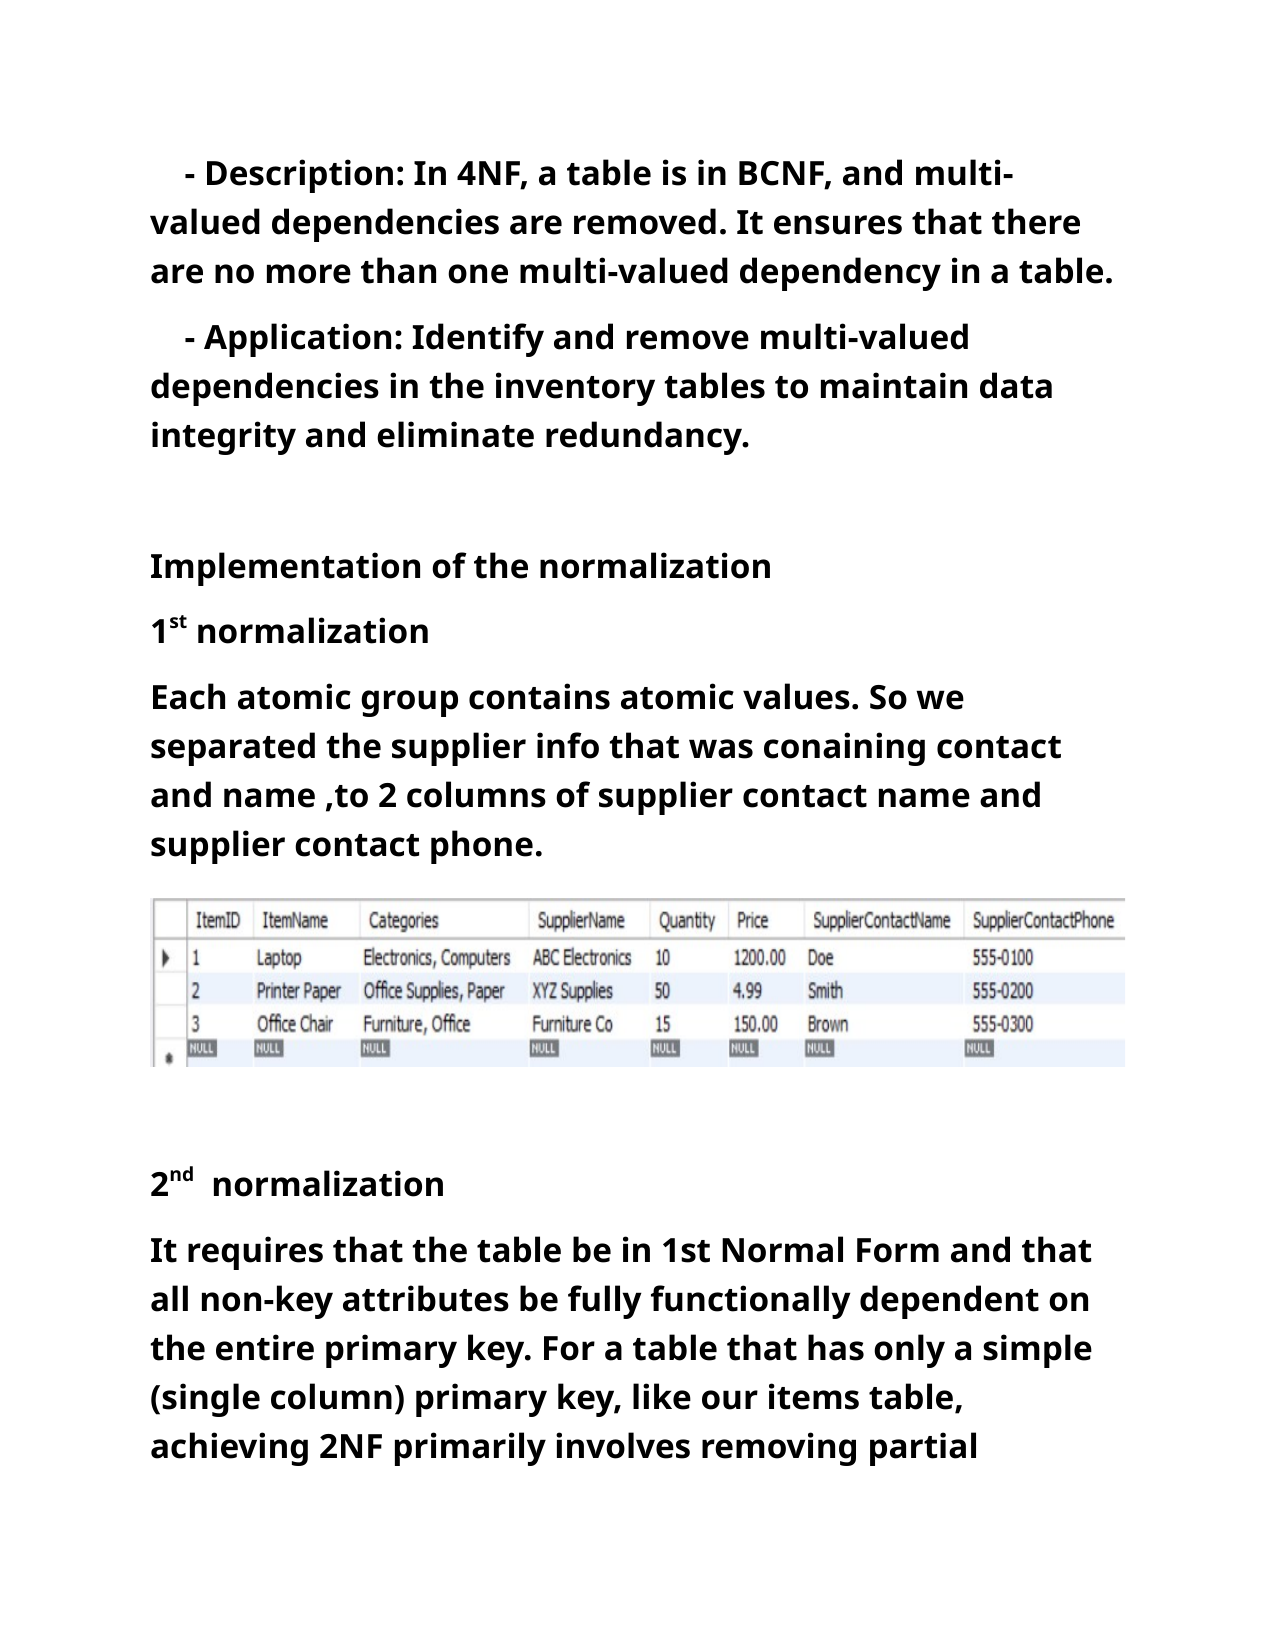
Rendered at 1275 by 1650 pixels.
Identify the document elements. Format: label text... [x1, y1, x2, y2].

text Each atomic group contains atomic values. So we separated the supplier info that was conaining contact and name ,to 2 columns of supplier contact name and supplier contact phone. [150, 674, 1125, 866]
text - Description: In 4NF, a table is in BCNF, and multi-valued dependencies are removed. It ensures that there are no more than one multi-valued dependency in a table. [150, 150, 1125, 293]
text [150, 1227, 1125, 1468]
picture [150, 898, 1125, 1067]
text 1st normalization [150, 608, 1125, 654]
text 2nd normalization [150, 1161, 1125, 1207]
text - Application: Identify and remove multi-valued dependencies in the inventory tables to maintain data integrity and eliminate redundancy. [150, 313, 1125, 457]
text Implementation of the normalization [150, 543, 1125, 588]
